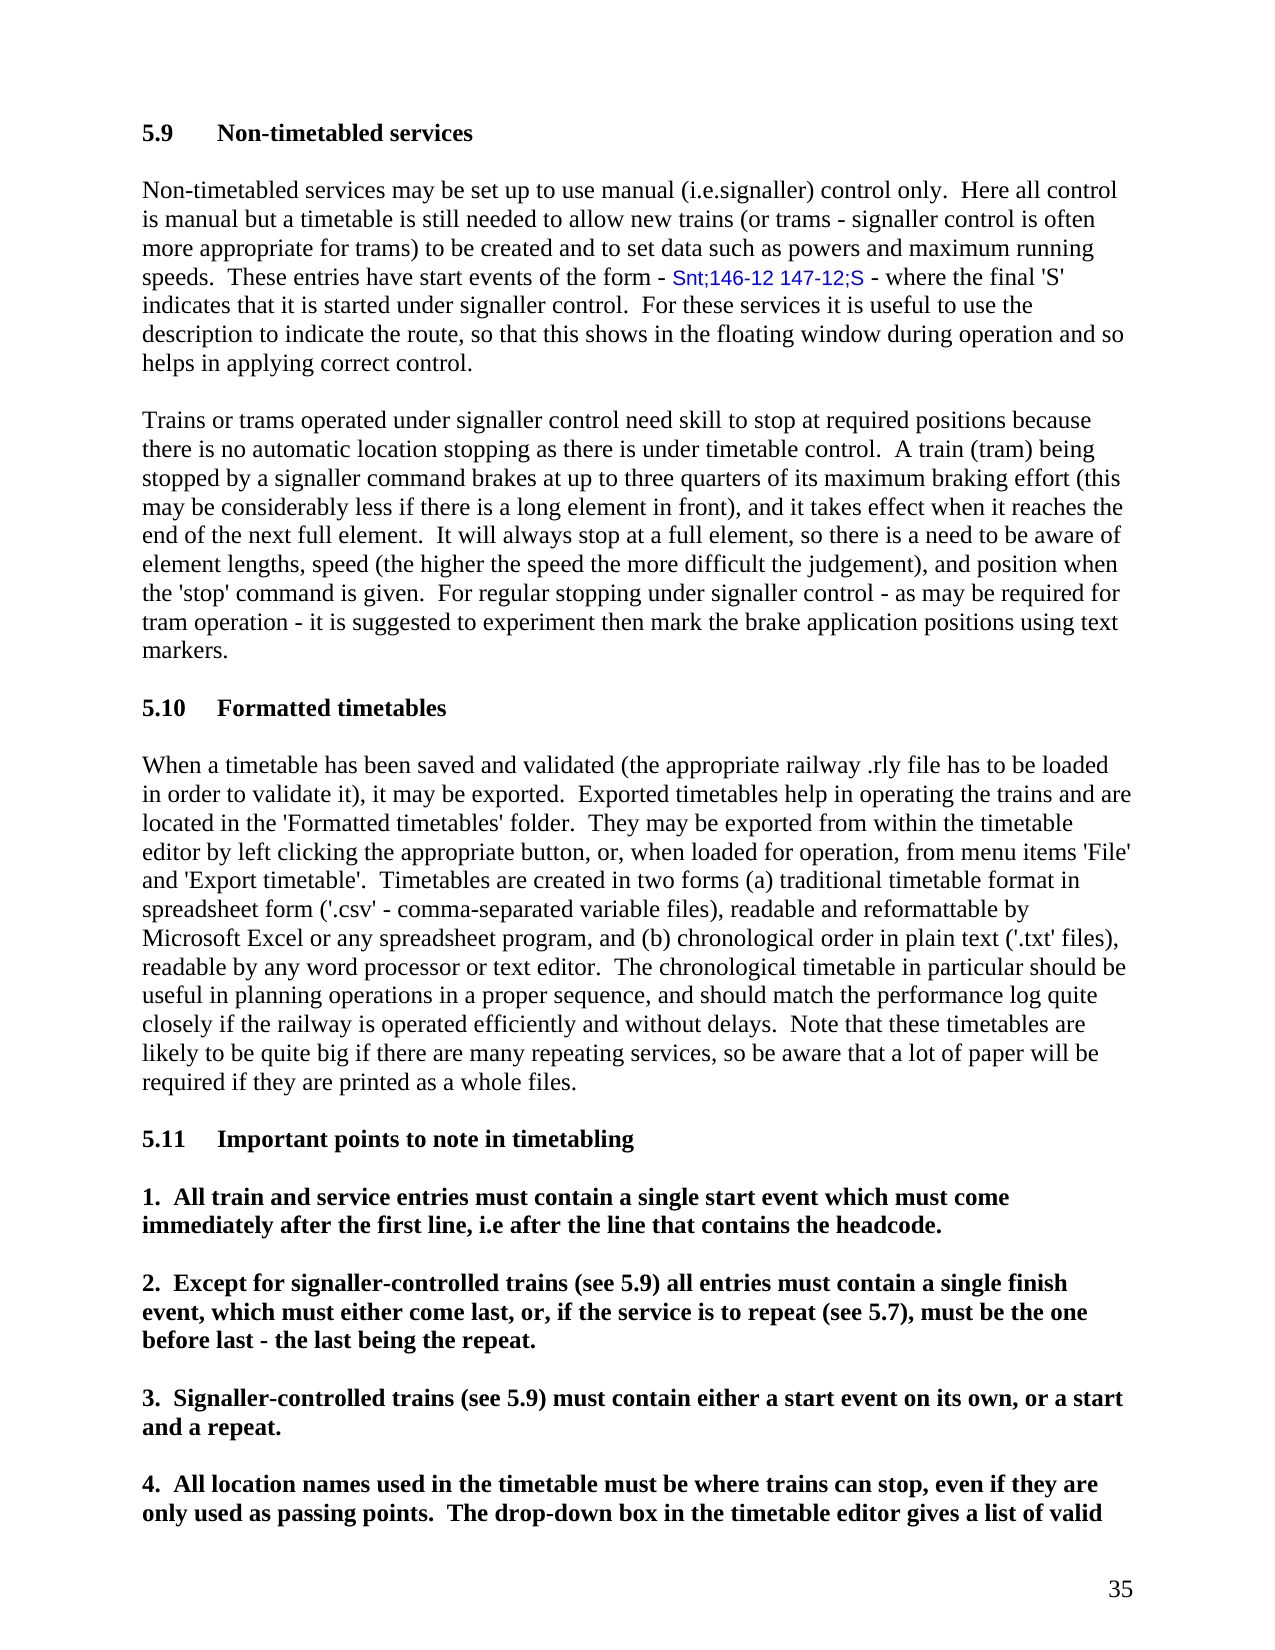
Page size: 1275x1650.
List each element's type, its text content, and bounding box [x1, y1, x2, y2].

text 2. Except for signaller-controlled trains (see 5.9) all entries must contain a single finish event, which must either come last, or, if the service is to repeat (see 5.7), must be the one before last - the last being the repeat. [142, 1268, 1133, 1354]
text When a timetable has been saved and validated (the appropriate railway .rly file has to be loaded in order to validate it), it may be exported. Exported timetables help in operating the trains and are located in the 'Formatted timetables' folder. They may be exported from within the timetable editor by left clicking the appropriate button, or, when loaded for operation, from menu items 'File' and 'Export timetable'. Timetables are created in two forms (a) traditional timetable format in spreadsheet form ('.csv' - comma-separated variable files), readable and reformattable by Microsoft Excel or any spreadsheet program, and (b) chronological order in plain text ('.txt' files), readable by any word processor or text editor. The chronological timetable in particular should be useful in planning operations in a proper sequence, and should match the performance log quite closely if the railway is operated efficiently and without delays. Note that these timetables are likely to be quite big if there are many repeating services, so be aware that a lot of paper will be required if they are printed as a whole files. [142, 751, 1133, 1096]
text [142, 1469, 1133, 1527]
text Non-timetabled services may be set up to use manual (i.e.signaller) control only. Here all control is manual but a timetable is still needed to allow new trains (or trams - signaller control is often more appropriate for trams) to be created and to set data such as powers and maximum running speeds. These entries have start events of the form - Snt;146-12 147-12;S - where the final 'S' indicates that it is started under signaller control. For these services it is useful to use the description to indicate the route, so that this shows in the floating window during operation and so helps in applying correct control. [142, 176, 1133, 377]
text 5.10 Formatted timetables [142, 693, 1133, 722]
text 3. Signaller-controlled trains (see 5.9) must contain either a start event on its own, or a start and a repeat. [142, 1383, 1133, 1441]
text 5.11 Important points to note in timetabling [142, 1124, 1133, 1153]
text 5.9 Non-timetabled services [142, 118, 1133, 147]
text 1. All train and service entries must contain a single start event which must come immediately after the first line, i.e after the line that contains the headcode. [142, 1182, 1133, 1239]
text Trains or trams operated under signaller control need skill to stop at required positions because there is no automatic location stopping as there is under timetable control. A train (tram) being stopped by a signaller command brakes at up to three quarters of its maximum braking effort (this may be considerably less if there is a long element in front), and it takes effect when it reaches the end of the next full element. It will always stop at a full element, so there is a need to be aware of element lengths, speed (the higher the speed the more difficult the judgement), and position when the 'stop' command is given. For regular stopping under signaller control - as may be required for tram operation - it is suggested to experiment then mark the brake application positions using text markers. [142, 406, 1133, 664]
